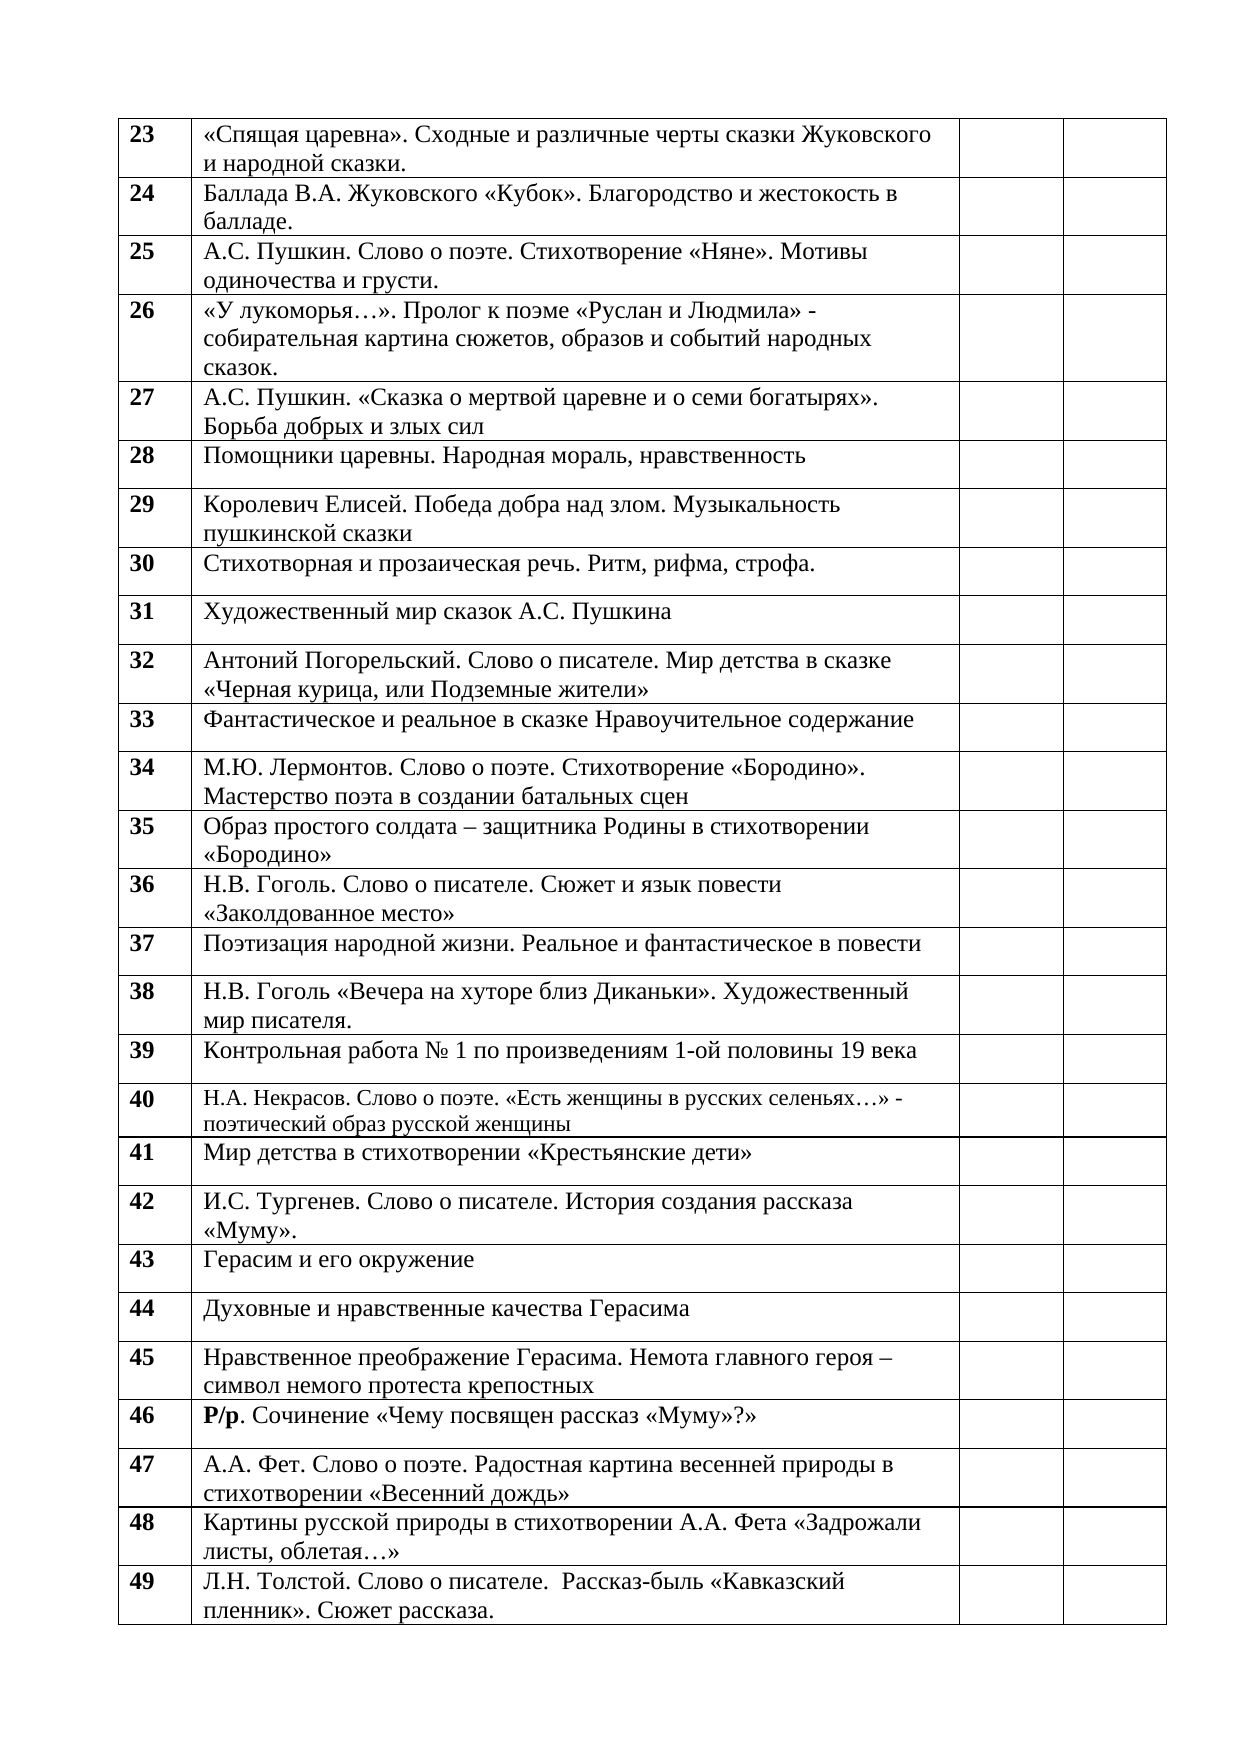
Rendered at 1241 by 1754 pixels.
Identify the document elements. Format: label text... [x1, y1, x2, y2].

table_cell [960, 928, 1063, 975]
table_cell 30 [119, 548, 191, 595]
table_cell [1064, 489, 1166, 547]
table_cell 24 [119, 178, 191, 235]
table_cell [1064, 119, 1166, 177]
table_cell 28 [119, 441, 191, 488]
table_cell [1064, 928, 1166, 975]
table_cell М.Ю. Лермонтов. Слово о поэте. Стихотворение «Бородино». Мастерство поэта в создании батальных сцен [192, 752, 959, 810]
table_cell Стихотворная и прозаическая речь. Ритм, рифма, строфа. [192, 548, 959, 595]
table_cell [1064, 1508, 1166, 1565]
table_cell 40 [119, 1084, 191, 1136]
table_cell [1064, 869, 1166, 927]
table_cell [960, 1084, 1063, 1136]
table_cell 23 [119, 119, 191, 177]
table_cell 44 [119, 1293, 191, 1341]
table_cell Нравственное преображение Герасима. Немота главного героя – символ немого протеста крепостных [192, 1342, 959, 1399]
table_cell Герасим и его окружение [192, 1245, 959, 1292]
table_cell [960, 119, 1063, 177]
table_cell [1064, 295, 1166, 381]
table_cell [1064, 596, 1166, 644]
table_cell А.А. Фет. Слово о поэте. Радостная картина весенней природы в стихотворении «Весенний дождь» [192, 1449, 959, 1506]
table_cell Мир детства в стихотворении «Крестьянские дети» [192, 1138, 959, 1185]
table_cell [1064, 811, 1166, 868]
table_cell [960, 976, 1063, 1034]
table_cell [1064, 178, 1166, 235]
table_cell [1064, 752, 1166, 810]
table_cell Образ простого солдата – защитника Родины в стихотворении «Бородино» [192, 811, 959, 868]
table_cell 36 [119, 869, 191, 927]
table_cell 47 [119, 1449, 191, 1506]
table_cell [960, 1293, 1063, 1341]
table_cell [960, 295, 1063, 381]
table_cell [960, 704, 1063, 751]
table_cell [1064, 1400, 1166, 1448]
table_cell 29 [119, 489, 191, 547]
table_cell 41 [119, 1138, 191, 1185]
table_cell [1064, 548, 1166, 595]
table_cell [960, 382, 1063, 439]
table_cell [960, 645, 1063, 703]
table_cell 33 [119, 704, 191, 751]
table_cell 39 [119, 1035, 191, 1083]
table_cell [960, 236, 1063, 294]
table_cell А.С. Пушкин. Слово о поэте. Стихотворение «Няне». Мотивы одиночества и грусти. [192, 236, 959, 294]
table_cell «У лукоморья…». Пролог к поэме «Руслан и Людмила» - собирательная картина сюжетов, образов и событий народных сказок. [192, 295, 959, 381]
table_cell А.С. Пушкин. «Сказка о мертвой царевне и о семи богатырях». Борьба добрых и злых сил [192, 382, 959, 439]
table_cell Н.В. Гоголь. Слово о писателе. Сюжет и язык повести «Заколдованное место» [192, 869, 959, 927]
table_cell [1064, 1035, 1166, 1083]
table_cell 34 [119, 752, 191, 810]
table_cell [960, 548, 1063, 595]
table_cell Картины русской природы в стихотворении А.А. Фета «Задрожали листы, облетая…» [192, 1508, 959, 1565]
table_cell [960, 1035, 1063, 1083]
table_cell Контрольная работа № 1 по произведениям 1-ой половины 19 века [192, 1035, 959, 1083]
table_cell [1064, 441, 1166, 488]
table_cell [1064, 1186, 1166, 1243]
table_cell [1064, 1566, 1166, 1623]
table_cell [1064, 1138, 1166, 1185]
table_cell [960, 752, 1063, 810]
table_cell [960, 1186, 1063, 1243]
table_cell [1064, 1245, 1166, 1292]
table_cell Помощники царевны. Народная мораль, нравственность [192, 441, 959, 488]
table_cell [960, 1138, 1063, 1185]
table_cell [1064, 704, 1166, 751]
table_cell Н.А. Некрасов. Слово о поэте. «Есть женщины в русских селеньях…» - поэтический образ русской женщины [192, 1084, 959, 1136]
table_cell И.С. Тургенев. Слово о писателе. История создания рассказа «Муму». [192, 1186, 959, 1243]
table_cell Духовные и нравственные качества Герасима [192, 1293, 959, 1341]
table_cell [960, 596, 1063, 644]
table_cell Художественный мир сказок А.С. Пушкина [192, 596, 959, 644]
table_cell [1064, 1084, 1166, 1136]
table_cell [960, 1508, 1063, 1565]
table_cell [960, 1400, 1063, 1448]
table_cell Фантастическое и реальное в сказке Нравоучительное содержание [192, 704, 959, 751]
table_cell 27 [119, 382, 191, 439]
table_cell 26 [119, 295, 191, 381]
table_cell 45 [119, 1342, 191, 1399]
table_cell [960, 489, 1063, 547]
table_cell [1064, 976, 1166, 1034]
table_cell [1064, 1449, 1166, 1506]
table_cell [1064, 1342, 1166, 1399]
table_cell 25 [119, 236, 191, 294]
table_cell Н.В. Гоголь «Вечера на хуторе близ Диканьки». Художественный мир писателя. [192, 976, 959, 1034]
table_cell [1064, 236, 1166, 294]
table_cell [960, 869, 1063, 927]
table_cell 43 [119, 1245, 191, 1292]
table_cell [960, 811, 1063, 868]
table_cell 46 [119, 1400, 191, 1448]
table_cell [960, 178, 1063, 235]
table_cell 49 [119, 1566, 191, 1623]
table_cell [960, 1245, 1063, 1292]
table_cell 42 [119, 1186, 191, 1243]
table_cell Л.Н. Толстой. Слово о писателе. Рассказ-быль «Кавказский пленник». Сюжет рассказа. [192, 1566, 959, 1623]
table_cell 35 [119, 811, 191, 868]
table_cell Королевич Елисей. Победа добра над злом. Музыкальность пушкинской сказки [192, 489, 959, 547]
table_cell [960, 441, 1063, 488]
table_cell Баллада В.А. Жуковского «Кубок». Благородство и жестокость в балладе. [192, 178, 959, 235]
table_cell [1064, 382, 1166, 439]
table_cell 48 [119, 1508, 191, 1565]
table_cell 38 [119, 976, 191, 1034]
table_cell 32 [119, 645, 191, 703]
table_cell «Спящая царевна». Сходные и различные черты сказки Жуковского и народной сказки. [192, 119, 959, 177]
table_cell [1064, 645, 1166, 703]
table_cell Поэтизация народной жизни. Реальное и фантастическое в повести [192, 928, 959, 975]
table_cell Антоний Погорельский. Слово о писателе. Мир детства в сказке «Черная курица, или Подземные жители» [192, 645, 959, 703]
table_cell [960, 1449, 1063, 1506]
table_cell [960, 1342, 1063, 1399]
table_cell [1064, 1293, 1166, 1341]
table_cell Р/р. Сочинение «Чему посвящен рассказ «Муму»?» [192, 1400, 959, 1448]
table_cell 31 [119, 596, 191, 644]
table_cell 37 [119, 928, 191, 975]
table_cell [960, 1566, 1063, 1623]
